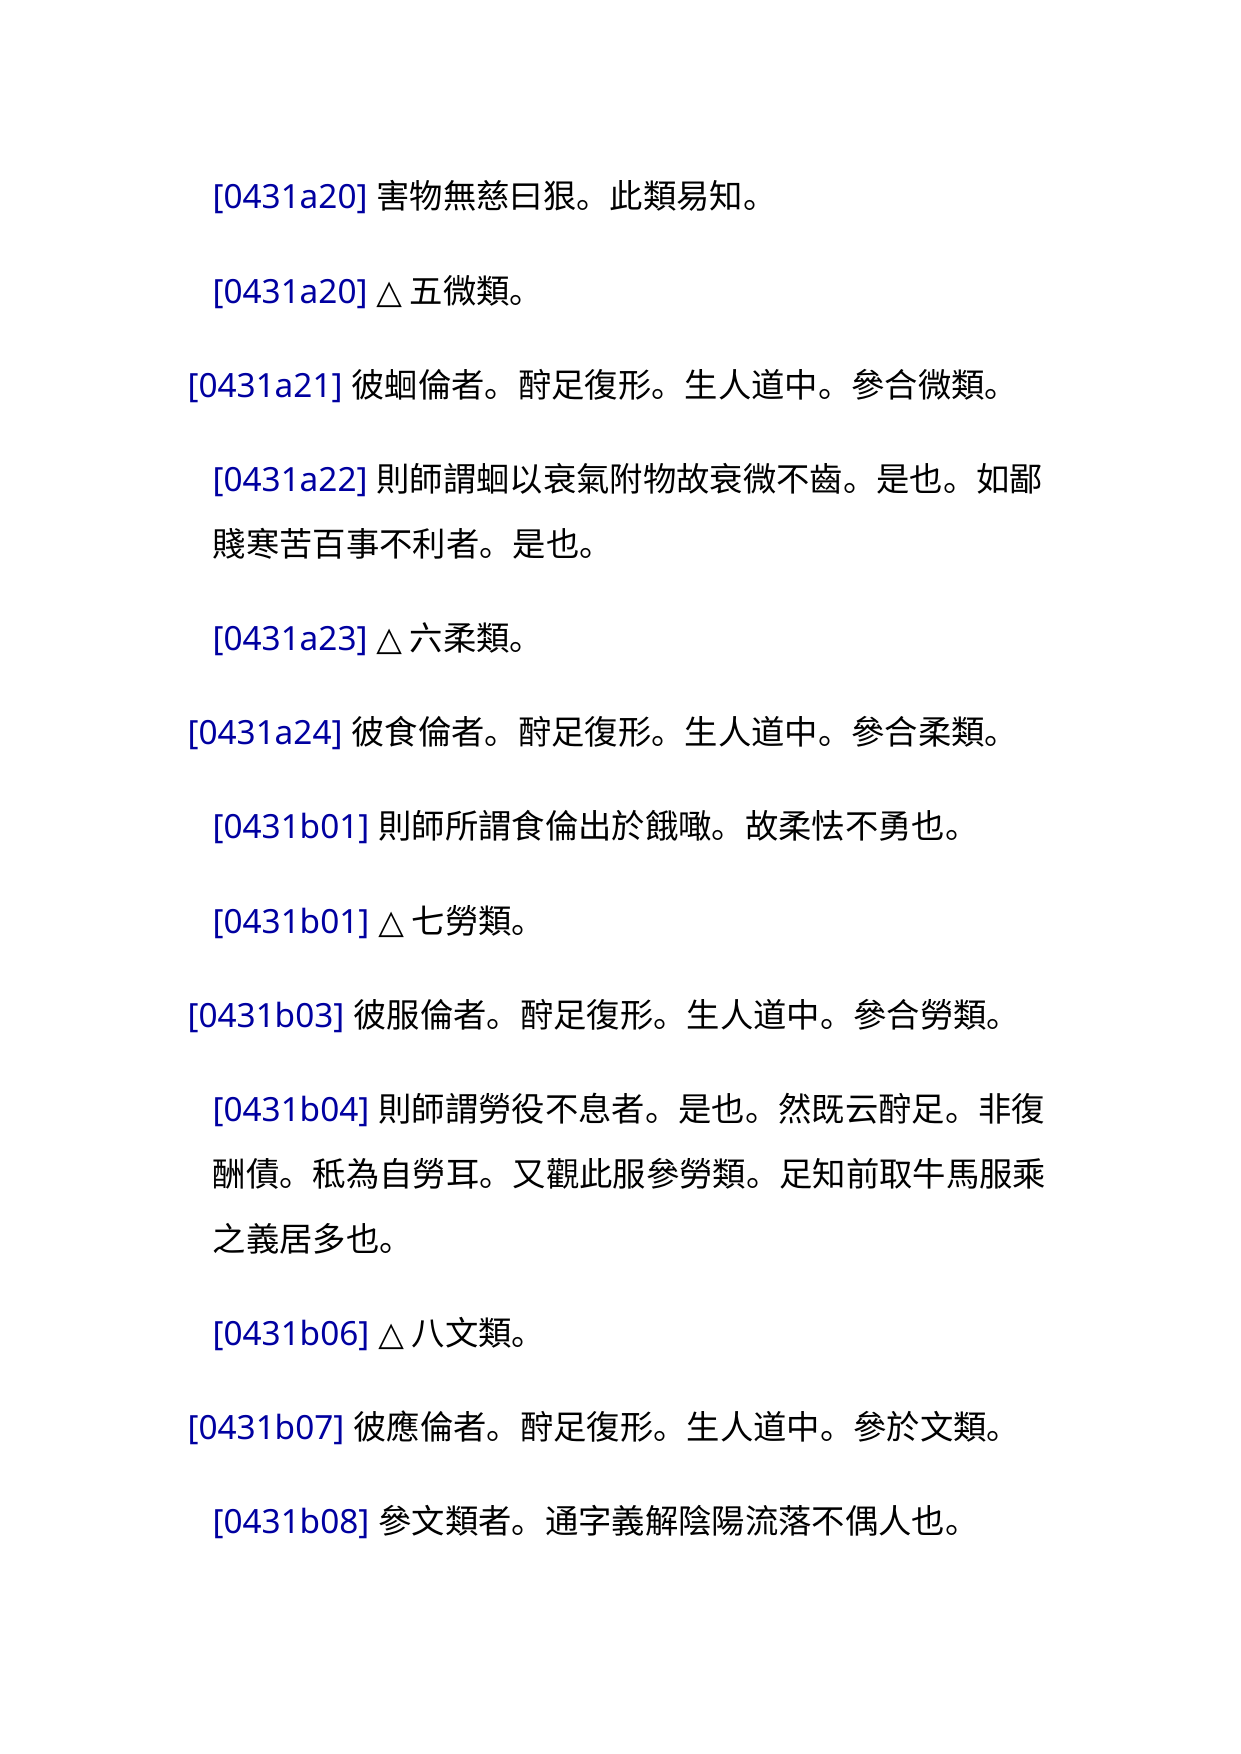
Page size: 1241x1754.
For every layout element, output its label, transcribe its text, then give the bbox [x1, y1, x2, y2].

text [0431a20] △五微類。 [212, 256, 1053, 321]
text [0431b06] △八文類。 [212, 1299, 1053, 1364]
text [0431b01] 則師所謂食倫出於餓噉。故柔怯不勇也。 [212, 792, 1053, 857]
text [0431b03] 彼服倫者。酧足復形。生人道中。參合勞類。 [187, 980, 1053, 1045]
text [0431a20] 害物無慈曰狠。此類易知。 [212, 162, 1053, 227]
text [0431b04] 則師謂勞役不息者。是也。然既云酧足。非復酬債。秪為自勞耳。又觀此服參勞類。足知前取牛馬服乘之義居多也。 [212, 1074, 1053, 1269]
text [0431a24] 彼食倫者。酧足復形。生人道中。參合柔類。 [187, 698, 1053, 763]
text [0431b07] 彼應倫者。酧足復形。生人道中。參於文類。 [187, 1393, 1053, 1458]
text [0431b08] 參文類者。通字義解陰陽流落不偶人也。 [212, 1487, 1053, 1552]
text [0431a22] 則師謂蛔以衰氣附物故衰微不齒。是也。如鄙賤寒苦百事不利者。是也。 [212, 444, 1053, 574]
text [0431a23] △六柔類。 [212, 604, 1053, 669]
text [0431b01] △七勞類。 [212, 886, 1053, 951]
text [0431a21] 彼蛔倫者。酧足復形。生人道中。參合微類。 [187, 350, 1053, 415]
